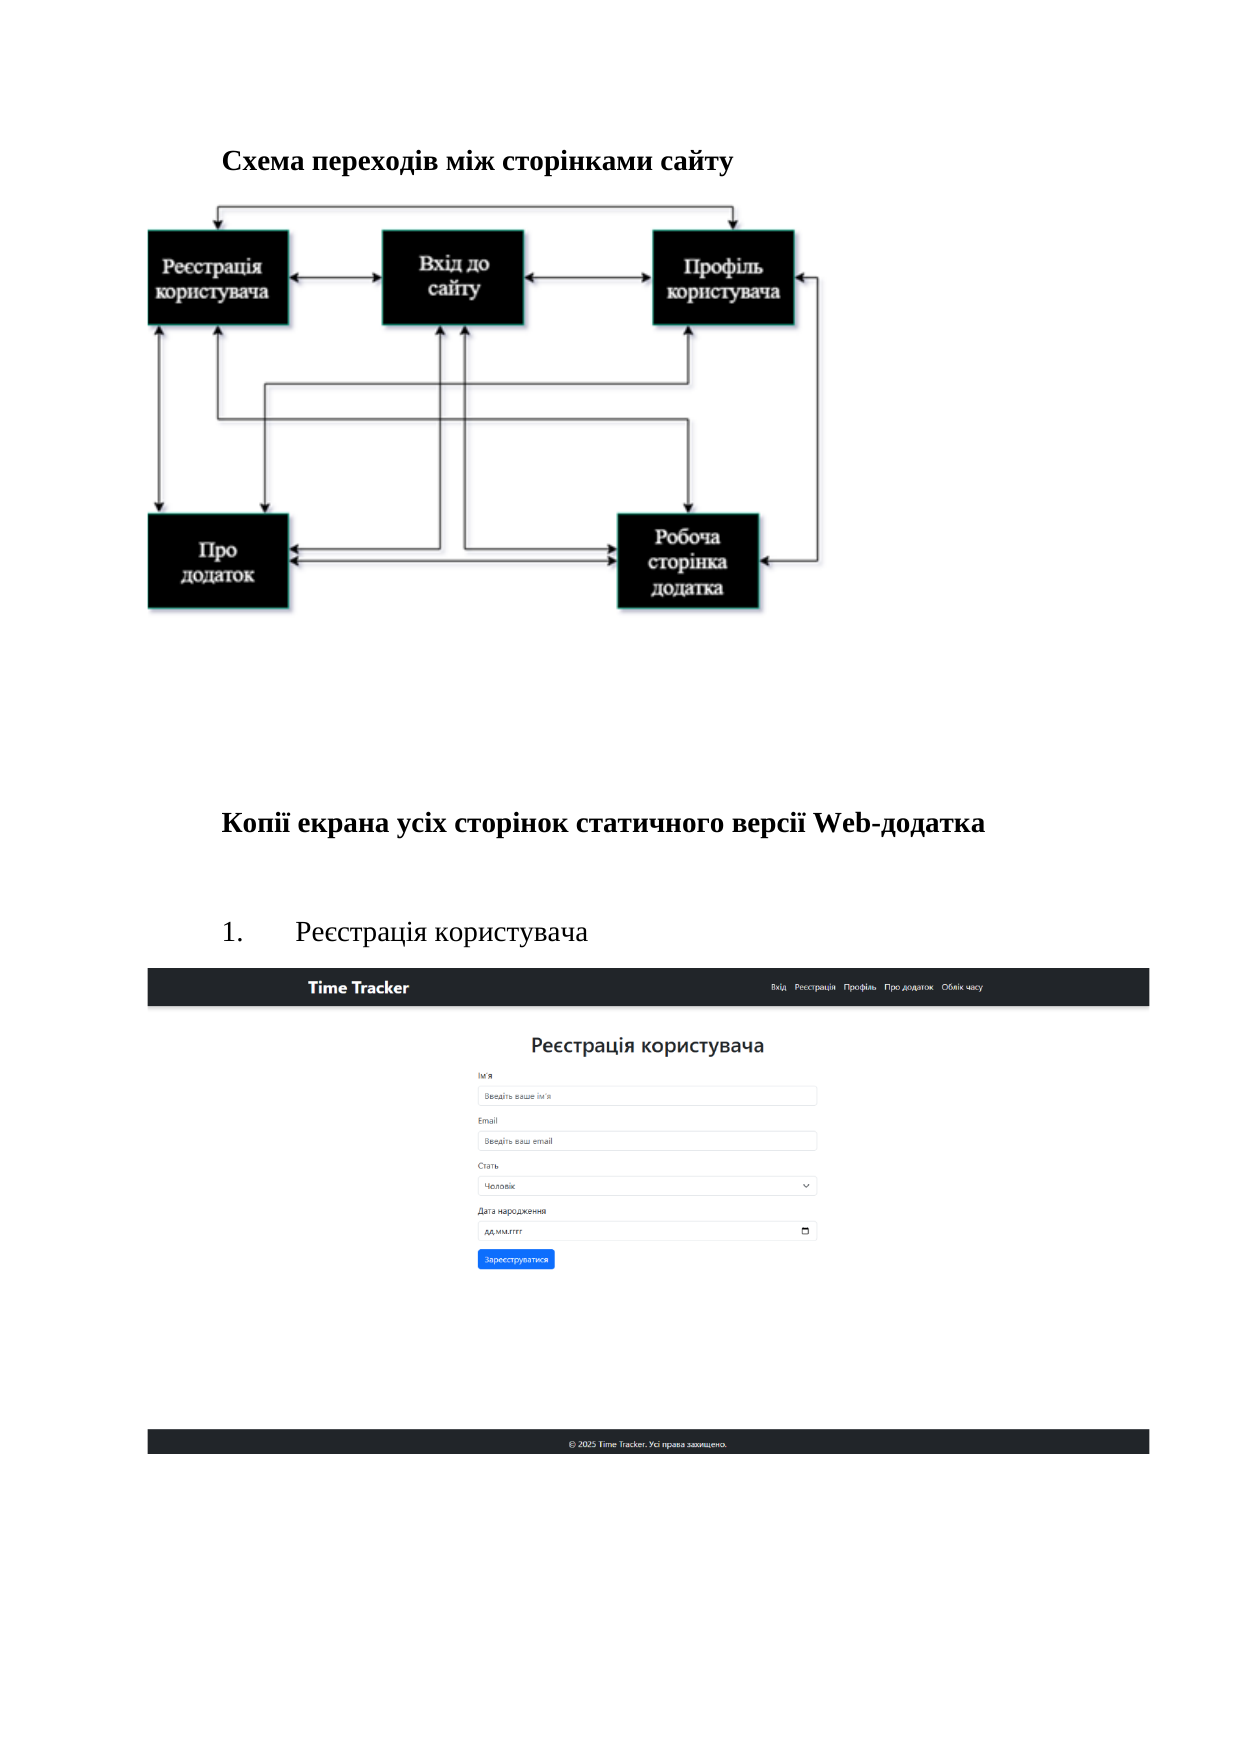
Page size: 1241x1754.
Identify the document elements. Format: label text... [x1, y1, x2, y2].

picture [147, 197, 842, 622]
text Схема переходів між сторінками сайту [148, 143, 1152, 176]
list Реєстрація користувача [221, 914, 1152, 947]
text Копії екрана усіх сторінок статичного версії Web-додатка [148, 805, 1152, 839]
picture [147, 968, 1150, 1454]
